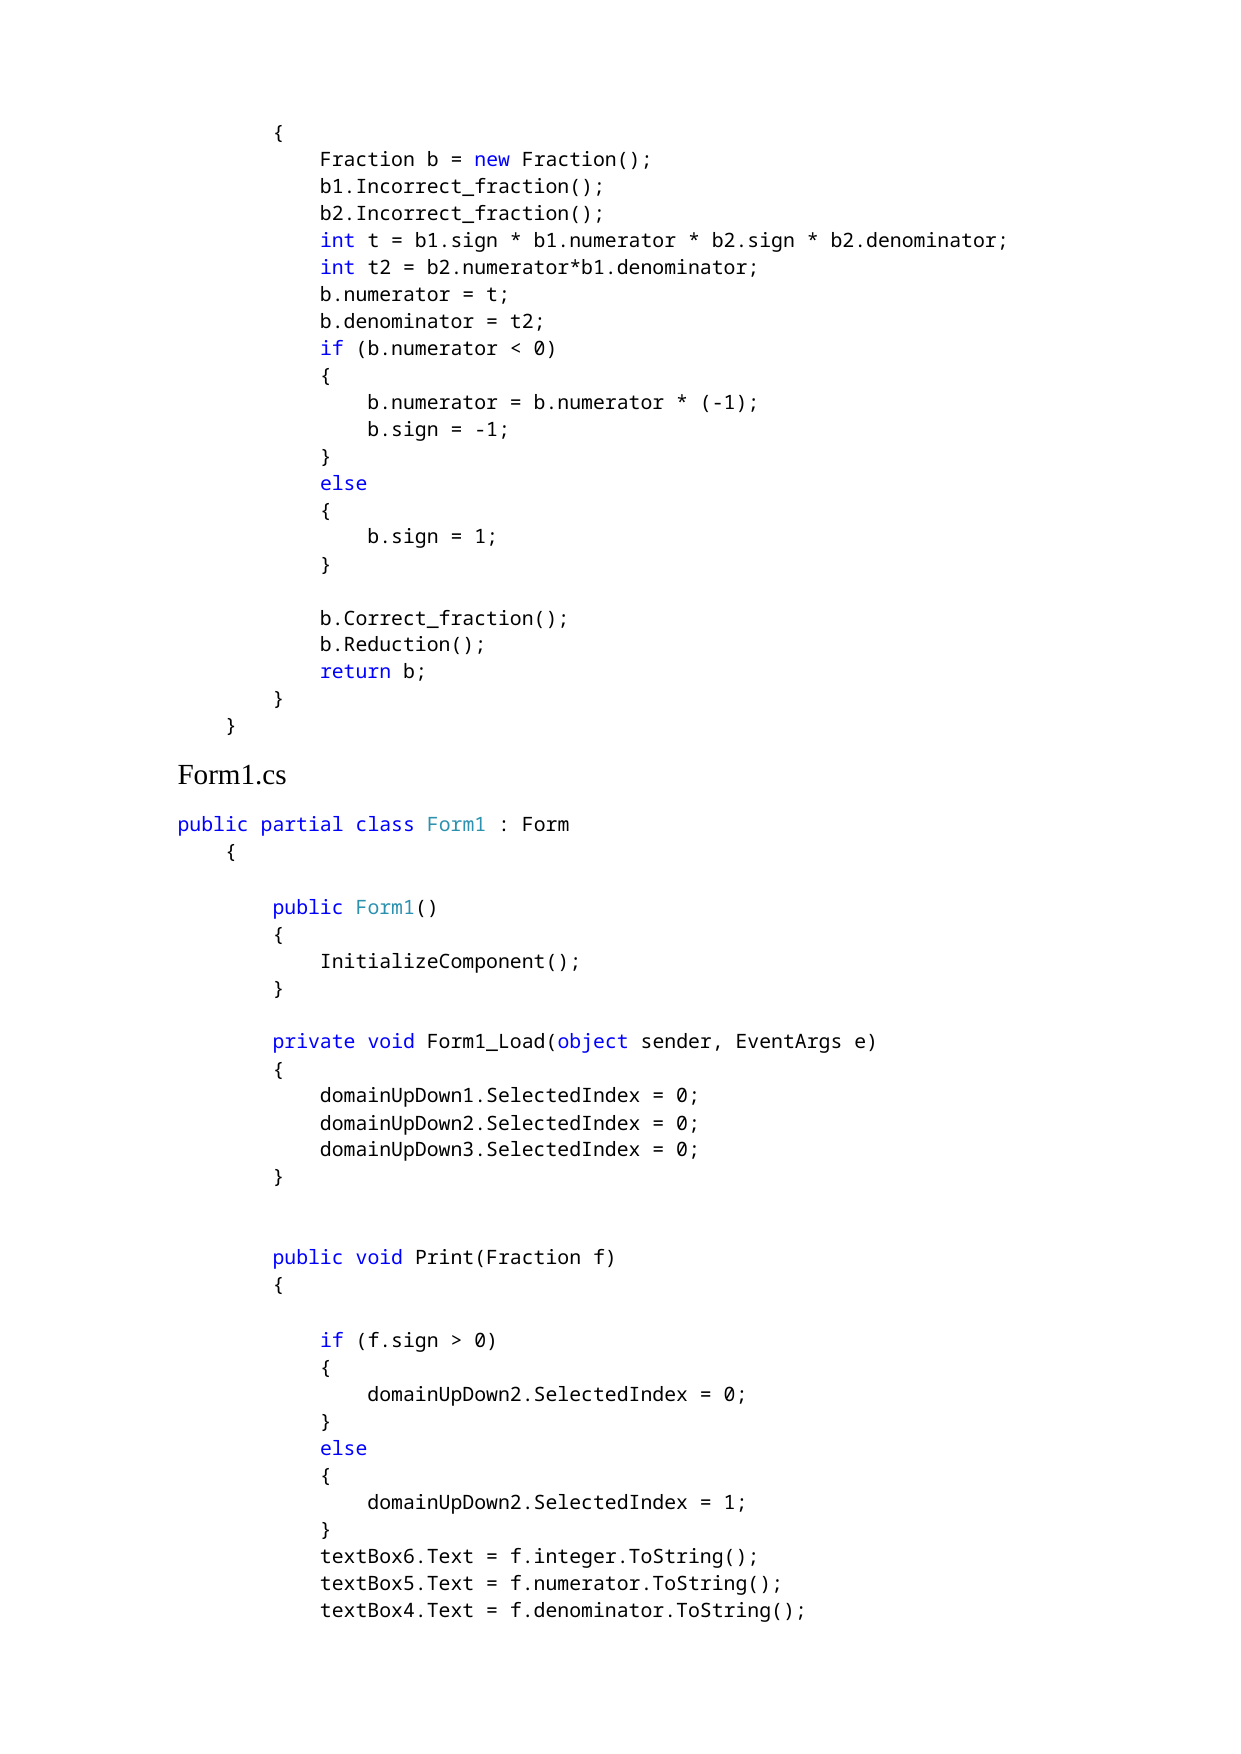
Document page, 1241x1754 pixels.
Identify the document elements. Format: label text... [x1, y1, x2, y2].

text if (b.numerator < 0) [177, 334, 1152, 361]
text private void Form1_Load(object sender, EventArgs e) [177, 1028, 1152, 1055]
text { [177, 1461, 1152, 1488]
text b1.Incorrect_fraction(); [177, 172, 1152, 199]
text { [177, 837, 1152, 864]
text b.Reduction(); [177, 631, 1152, 658]
text return b; [177, 658, 1152, 685]
text else [177, 1434, 1152, 1461]
text int t = b1.sign * b1.numerator * b2.sign * b2.denominator; [177, 226, 1152, 253]
text textBox6.Text = f.integer.ToString(); [177, 1542, 1152, 1569]
text { [177, 496, 1152, 523]
text b.numerator = b.numerator * (-1); [177, 388, 1152, 415]
text if (f.sign > 0) [177, 1326, 1152, 1353]
text b.sign = -1; [177, 415, 1152, 442]
text else [177, 469, 1152, 496]
text domainUpDown2.SelectedIndex = 0; [177, 1380, 1152, 1407]
text textBox4.Text = f.denominator.ToString(); [177, 1596, 1152, 1623]
text domainUpDown2.SelectedIndex = 0; [177, 1109, 1152, 1136]
text b.denominator = t2; [177, 307, 1152, 334]
text { [177, 920, 1152, 947]
text { [177, 118, 1152, 145]
text public void Print(Fraction f) [177, 1244, 1152, 1271]
text } [177, 442, 1152, 469]
text } [177, 550, 1152, 577]
text public partial class Form1 : Form [177, 810, 1152, 837]
text } [177, 685, 1152, 712]
text int t2 = b2.numerator*b1.denominator; [177, 253, 1152, 280]
text { [177, 1055, 1152, 1082]
text } [177, 1515, 1152, 1542]
text { [177, 1353, 1152, 1380]
text Fraction b = new Fraction(); [177, 145, 1152, 172]
text domainUpDown1.SelectedIndex = 0; [177, 1082, 1152, 1109]
text } [177, 712, 1152, 739]
text } [177, 974, 1152, 1001]
text b.numerator = t; [177, 280, 1152, 307]
text Form1.cs [177, 757, 1152, 791]
text InitializeComponent(); [177, 947, 1152, 974]
text b2.Incorrect_fraction(); [177, 199, 1152, 226]
text { [177, 1271, 1152, 1298]
text b.Correct_fraction(); [177, 604, 1152, 631]
text } [177, 1163, 1152, 1190]
text public Form1() [177, 893, 1152, 920]
text domainUpDown3.SelectedIndex = 0; [177, 1136, 1152, 1163]
text b.sign = 1; [177, 523, 1152, 550]
text domainUpDown2.SelectedIndex = 1; [177, 1488, 1152, 1515]
text textBox5.Text = f.numerator.ToString(); [177, 1569, 1152, 1596]
text { [177, 361, 1152, 388]
text } [177, 1407, 1152, 1434]
